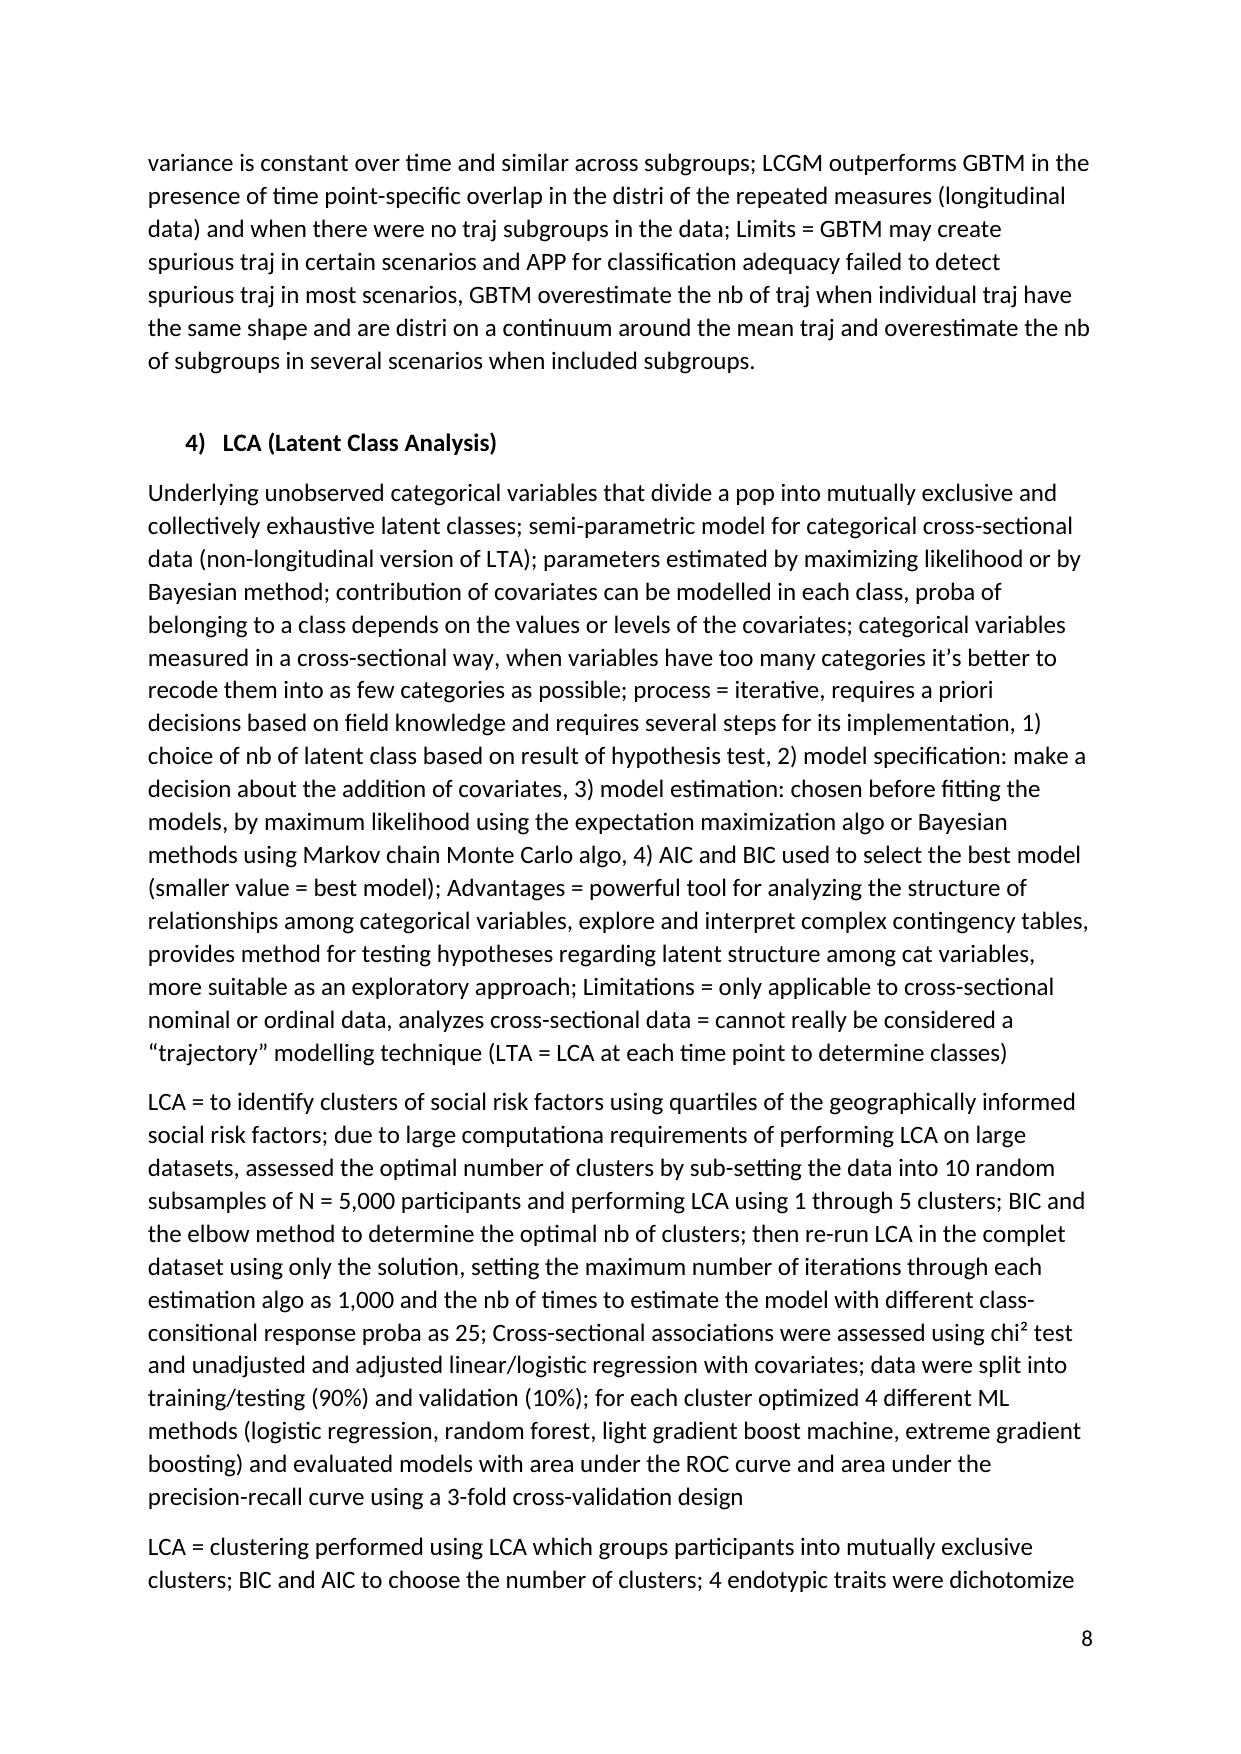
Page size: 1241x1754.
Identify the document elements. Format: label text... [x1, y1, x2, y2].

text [148, 148, 1093, 376]
text LCA = to identify clusters of social risk factors using quartiles of the geographically informed social risk factors; due to large computationa requirements of performing LCA on large datasets, assessed the optimal number of clusters by sub-setting the data into 10 random subsamples of N = 5,000 participants and performing LCA using 1 through 5 clusters; BIC and the elbow method to determine the optimal nb of clusters; then re-run LCA in the complet dataset using only the solution, setting the maximum number of iterations through each estimation algo as 1,000 and the nb of times to estimate the model with different class-consitional response proba as 25; Cross-sectional associations were assessed using chi² test and unadjusted and adjusted linear/logistic regression with covariates; data were split into training/testing (90%) and validation (10%); for each cluster optimized 4 different ML methods (logistic regression, random forest, light gradient boost machine, extreme gradient boosting) and evaluated models with area under the ROC curve and area under the precision-recall curve using a 3-fold cross-validation design [148, 1086, 1093, 1512]
text Underlying unobserved categorical variables that divide a pop into mutually exclusive and collectively exhaustive latent classes; semi-parametric model for categorical cross-sectional data (non-longitudinal version of LTA); parameters estimated by maximizing likelihood or by Bayesian method; contribution of covariates can be modelled in each class, proba of belonging to a class depends on the values or levels of the covariates; categorical variables measured in a cross-sectional way, when variables have too many categories it’s better to recode them into as few categories as possible; process = iterative, requires a priori decisions based on field knowledge and requires several steps for its implementation, 1) choice of nb of latent class based on result of hypothesis test, 2) model specification: make a decision about the addition of covariates, 3) model estimation: chosen before fitting the models, by maximum likelihood using the expectation maximization algo or Bayesian methods using Markov chain Monte Carlo algo, 4) AIC and BIC used to select the best model (smaller value = best model); Advantages = powerful tool for analyzing the structure of relationships among categorical variables, explore and interpret complex contingency tables, provides method for testing hypotheses regarding latent structure among cat variables, more suitable as an exploratory approach; Limitations = only applicable to cross-sectional nominal or ordinal data, analyzes cross-sectional data = cannot really be considered a “trajectory” modelling technique (LTA = LCA at each time point to determine classes) [148, 477, 1093, 1067]
list LCA (Latent Class Analysis) [185, 428, 1093, 458]
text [148, 1531, 1093, 1594]
